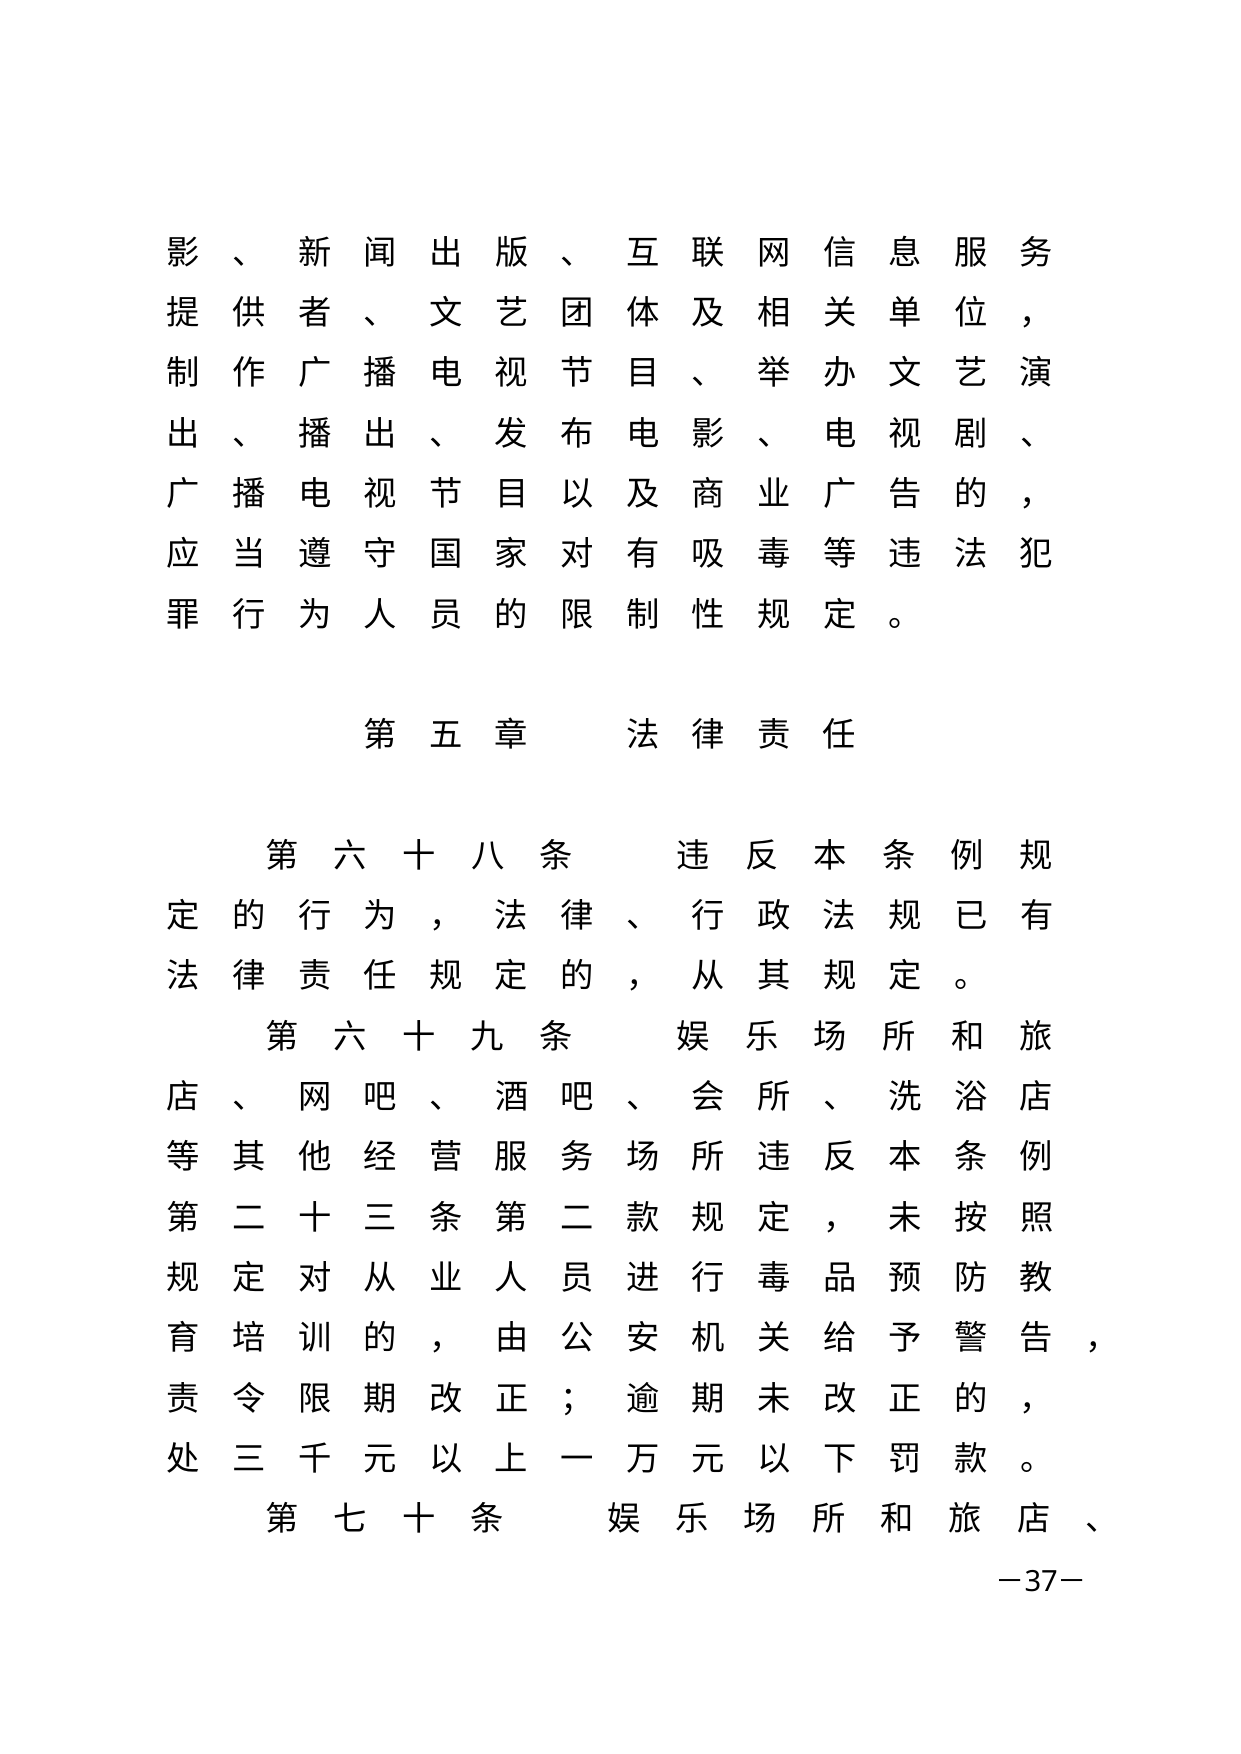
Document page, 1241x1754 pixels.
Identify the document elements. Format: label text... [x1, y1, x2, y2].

text 第六十九条 娱乐场所和旅店、网吧、酒吧、会所、洗浴店等其他经营服务场所违反本条例第二十三条第二款规定，未按照规定对从业人员进行毒品预防教育培训的，由公安机关给予警告，责令限期改正；逾期未改正的，处三千元以上一万元以下罚款。 [167, 1003, 1085, 1486]
text 第六十八条 违反本条例规定的行为，法律、行政法规已有法律责任规定的，从其规定。 [167, 823, 1085, 1003]
text 第五章 法律责任 [167, 702, 1085, 762]
text 第六十七条 广播电视、电影、新闻出版、互联网信息服务提供者、文艺团体及相关单位，制作广播电视节目、举办文艺演出、播出、发布电影、电视剧、广播电视节目以及商业广告的，应当遵守国家对有吸毒等违法犯罪行为人员的限制性规定。 [167, 219, 1085, 642]
